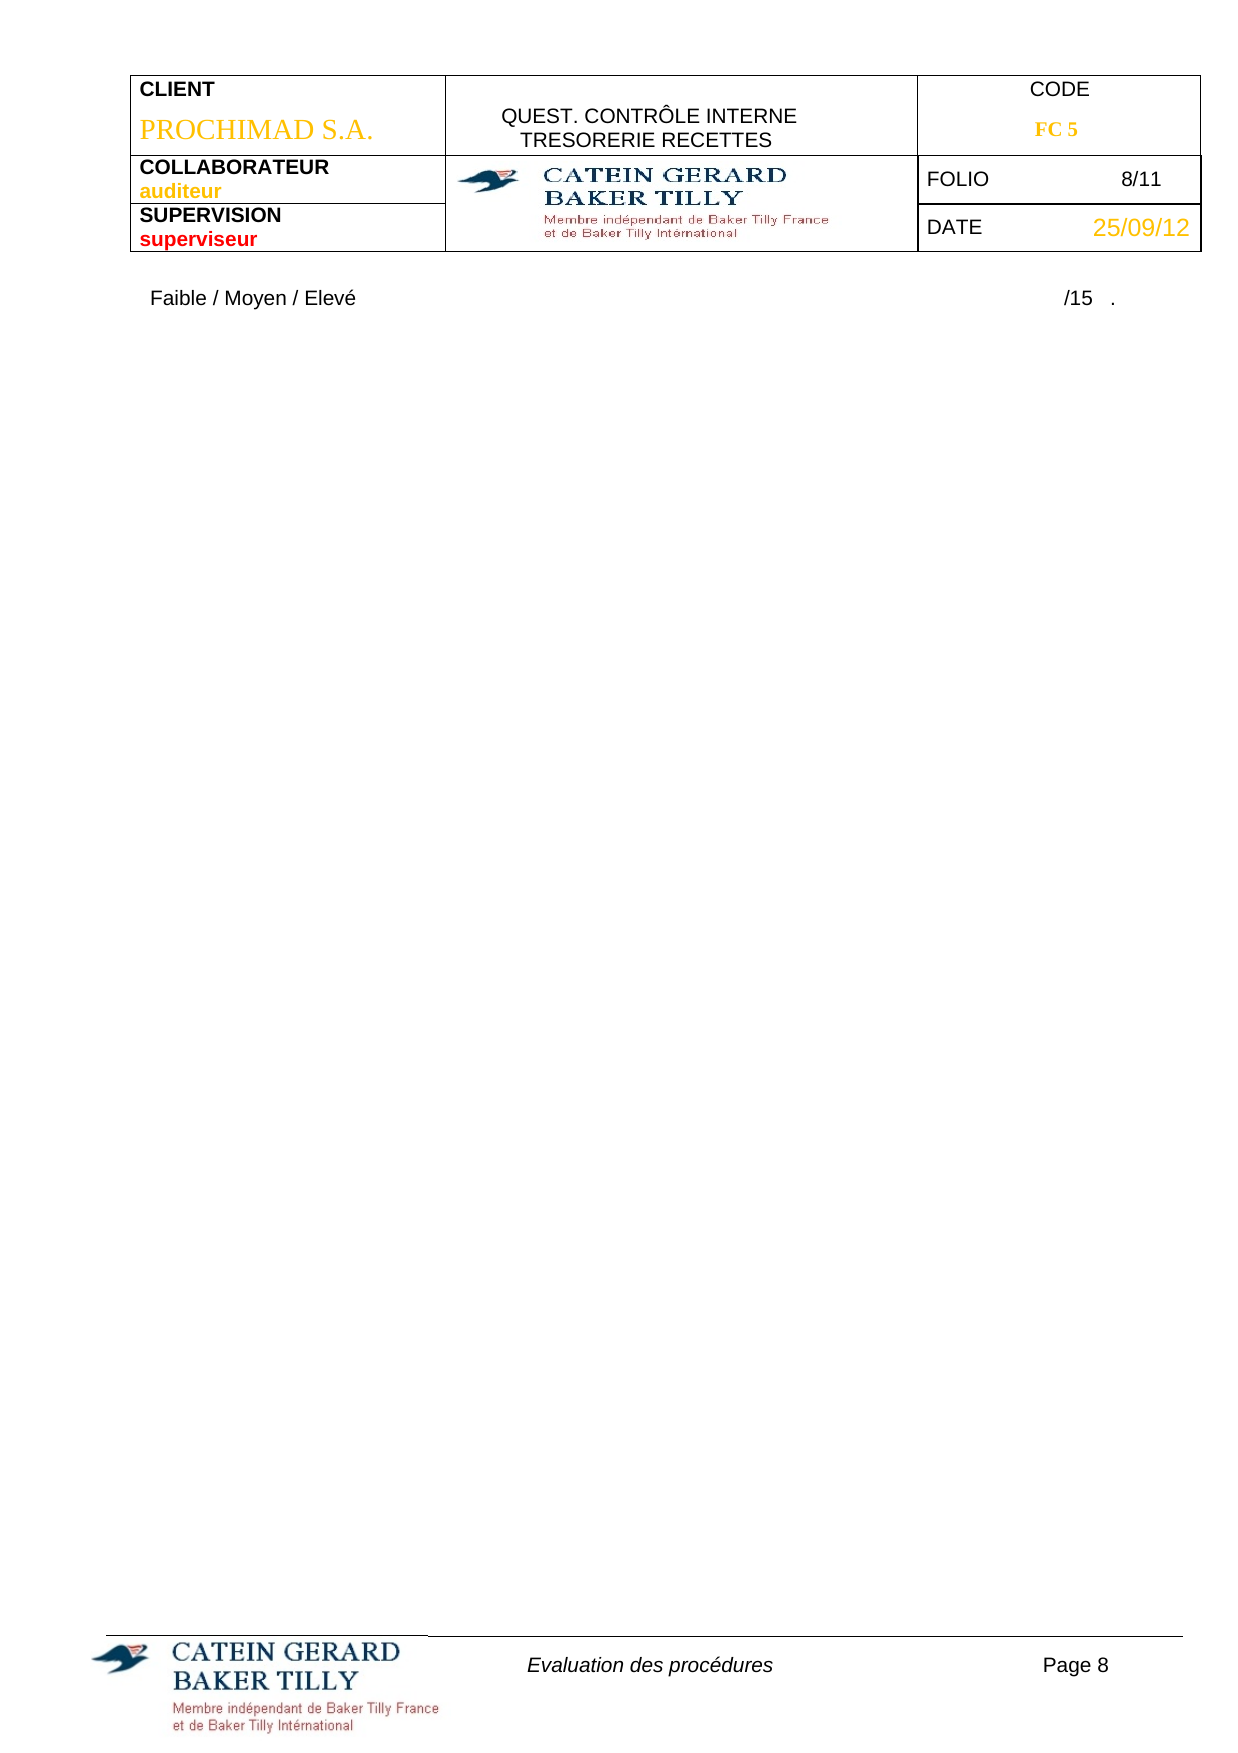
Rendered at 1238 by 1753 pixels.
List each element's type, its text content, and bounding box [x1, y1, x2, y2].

picture [90, 1634, 451, 1741]
picture [456, 161, 842, 245]
text Faible / Moyen / Elevé /15 . [150, 286, 1116, 310]
